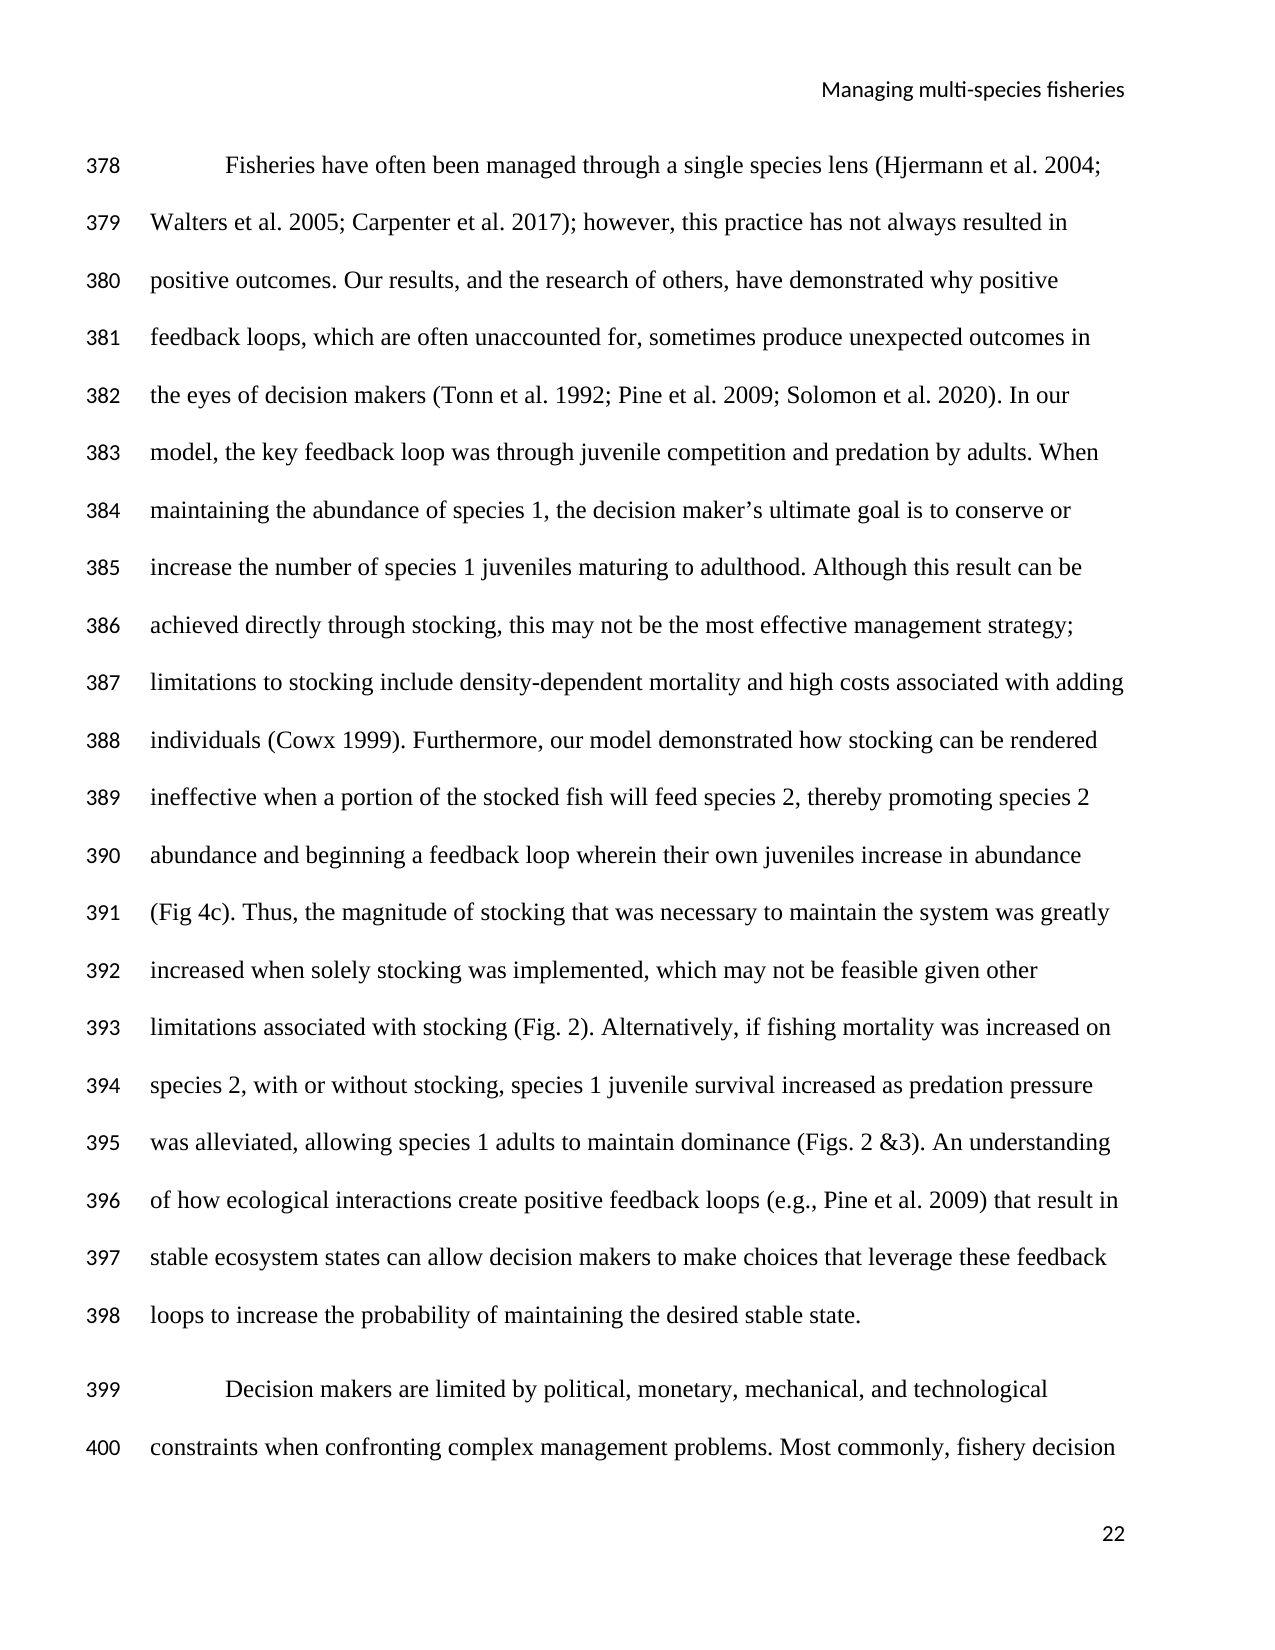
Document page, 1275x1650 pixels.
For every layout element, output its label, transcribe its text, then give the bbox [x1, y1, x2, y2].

text Fisheries have often been managed through a single species lens (Hjermann et al. 2004; Walters et al. 2005; Carpenter et al. 2017); however, this practice has not always resulted in positive outcomes. Our results, and the research of others, have demonstrated why positive feedback loops, which are often unaccounted for, sometimes produce unexpected outcomes in the eyes of decision makers (Tonn et al. 1992; Pine et al. 2009; Solomon et al. 2020). In our model, the key feedback loop was through juvenile competition and predation by adults. When maintaining the abundance of species 1, the decision maker’s ultimate goal is to conserve or increase the number of species 1 juveniles maturing to adulthood. Although this result can be achieved directly through stocking, this may not be the most effective management strategy; limitations to stocking include density-dependent mortality and high costs associated with adding individuals (Cowx 1999). Furthermore, our model demonstrated how stocking can be rendered ineffective when a portion of the stocked fish will feed species 2, thereby promoting species 2 abundance and beginning a feedback loop wherein their own juveniles increase in abundance (Fig 4c). Thus, the magnitude of stocking that was necessary to maintain the system was greatly increased when solely stocking was implemented, which may not be feasible given other limitations associated with stocking (Fig. 2). Alternatively, if fishing mortality was increased on species 2, with or without stocking, species 1 juvenile survival increased as predation pressure was alleviated, allowing species 1 adults to maintain dominance (Figs. 2 &3). An understanding of how ecological interactions create positive feedback loops (e.g., Pine et al. 2009) that result in stable ecosystem states can allow decision makers to make choices that leverage these feedback loops to increase the probability of maintaining the desired stable state. [150, 150, 1125, 1329]
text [150, 1374, 1125, 1460]
